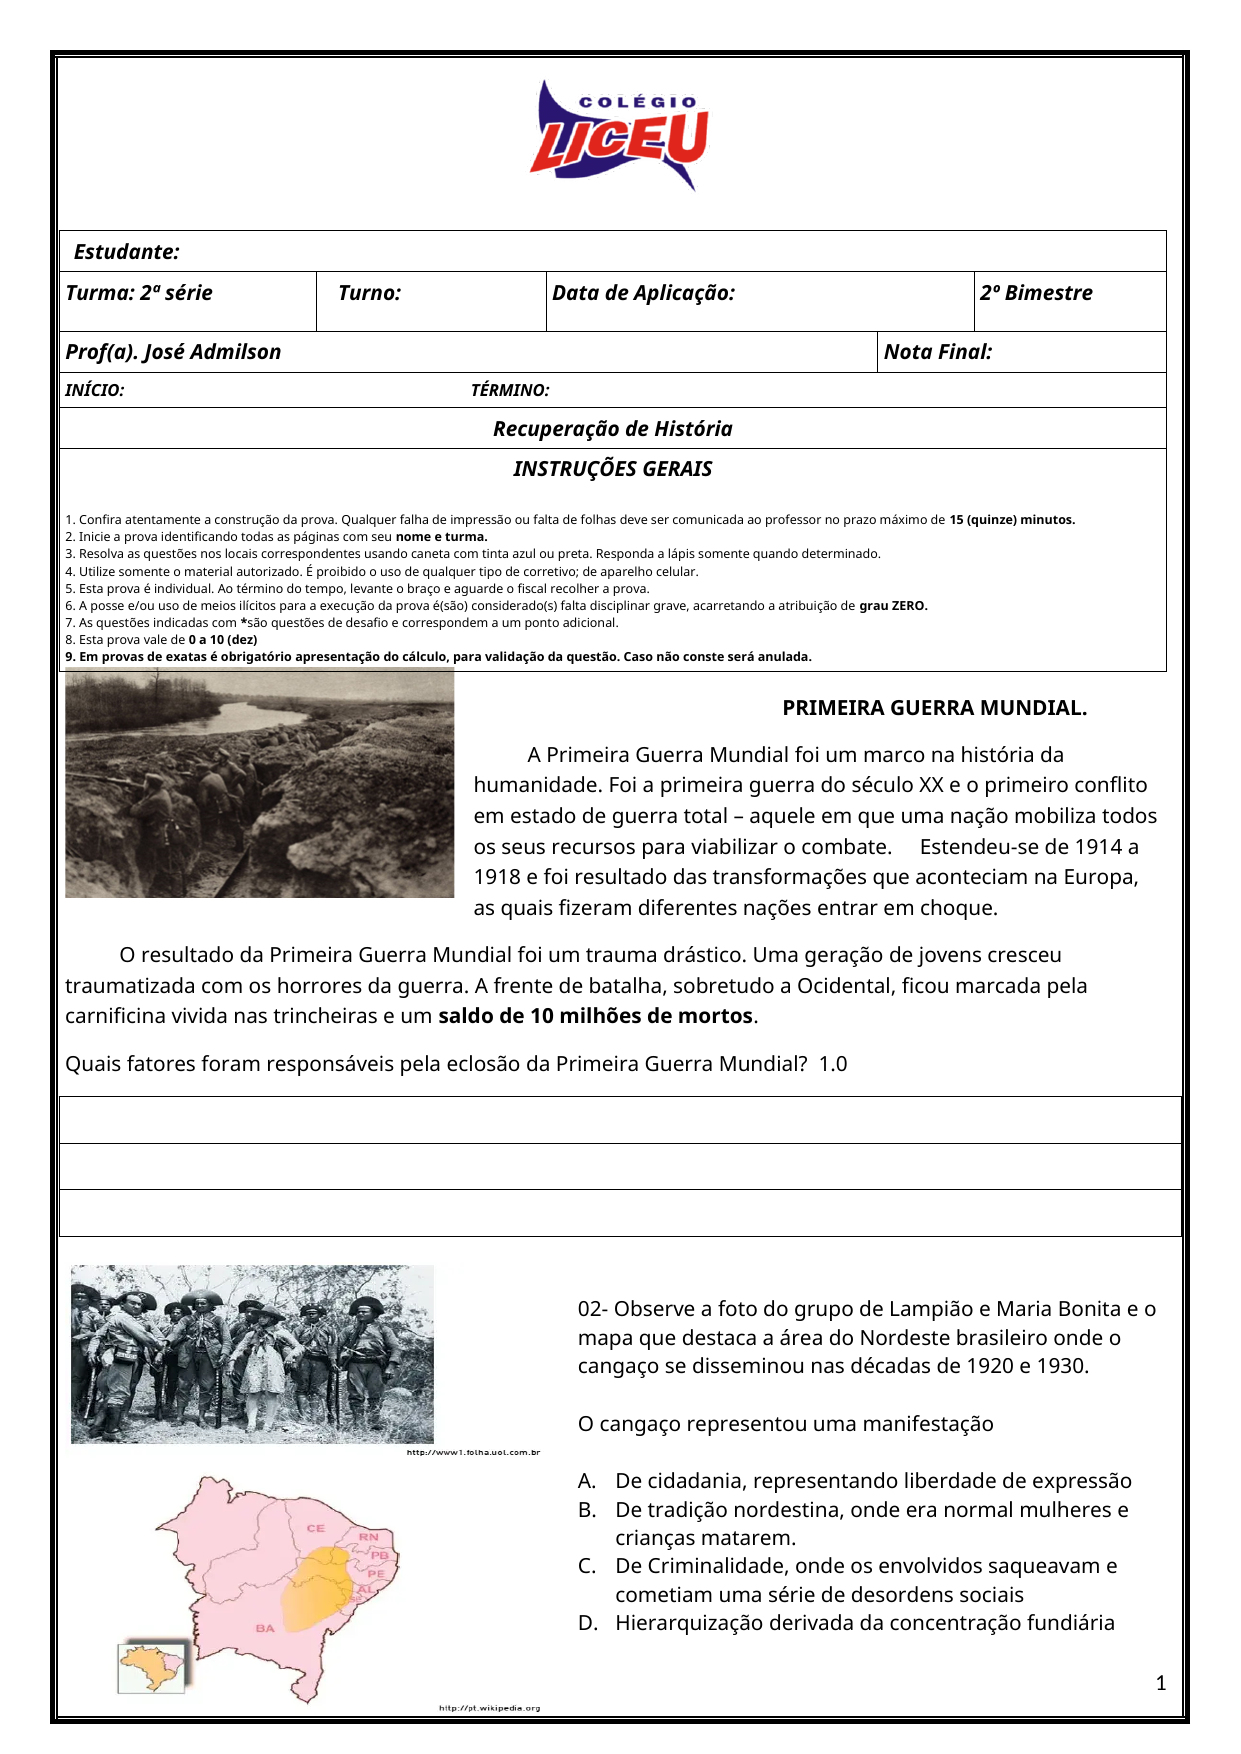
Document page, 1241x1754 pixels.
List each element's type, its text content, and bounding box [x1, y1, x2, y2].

table_header [60, 1097, 1181, 1143]
table_cell 2º Bimestre [975, 272, 1166, 331]
list Hierarquização derivada da concentração fundiária [559, 1608, 1167, 1637]
table_cell Recuperação de História [60, 408, 1166, 448]
table_cell [60, 1144, 1181, 1189]
text PRIMEIRA GUERRA MUNDIAL. [455, 672, 1167, 721]
table_cell INSTRUÇÕES GERAIS 1. Confira atentamente a construção da prova. Qualquer falha de impressão ou falta de folhas deve ser comunicada ao professor no prazo máximo de 15 (quinze) minutos. 2. Inicie a prova identificando todas as páginas com seu nome e turma. 3. Resolva as questões nos locais correspondentes usando caneta com tinta azul ou preta. Responda a lápis somente quando determinado. 4. Utilize somente o material autorizado. É proibido o uso de qualquer tipo de corretivo; de aparelho celular. 5. Esta prova é individual. Ao término do tempo, levante o braço e aguarde o fiscal recolher a prova. 6. A posse e/ou uso de meios ilícitos para a execução da prova é(são) considerado(s) falta disciplinar grave, acarretando a atribuição de grau ZERO. 7. As questões indicadas com *são questões de desafio e correspondem a um ponto adicional. 8. Esta prova vale de 0 a 10 (dez) 9. Em provas de exatas é obrigatório apresentação do cálculo, para validação da questão. Caso não conste será anulada. [60, 449, 1166, 671]
text O cangaço representou uma manifestação [559, 1409, 1167, 1437]
table_cell INÍCIO: TÉRMINO: [60, 373, 1166, 407]
picture [65, 1262, 559, 1715]
table_cell Prof(a). José Admilson [60, 332, 877, 372]
list De tradição nordestina, onde era normal mulheres e crianças matarem. [559, 1495, 1167, 1552]
text Quais fatores foram responsáveis pela eclosão da Primeira Guerra Mundial? 1.0 [65, 1049, 1167, 1077]
text 02- Observe a foto do grupo de Lampião e Maria Bonita e o mapa que destaca a área do Nordeste brasileiro onde o cangaço se disseminou nas décadas de 1920 e 1930. [559, 1294, 1167, 1379]
table_cell Turma: 2ª série [60, 272, 316, 331]
text A Primeira Guerra Mundial foi um marco na história da humanidade. Foi a primeira guerra do século XX e o primeiro conflito em estado de guerra total – aquele em que uma nação mobiliza todos os seus recursos para viabilizar o combate. Estendeu-se de 1914 a 1918 e foi resultado das transformações que aconteciam na Europa, as quais fizeram diferentes nações entrar em choque. [58, 740, 1167, 921]
text O resultado da Primeira Guerra Mundial foi um trauma drástico. Uma geração de jovens cresceu traumatizada com os horrores da guerra. A frente de batalha, sobretudo a Ocidental, ficou marcada pela carnificina vivida nas trincheiras e um saldo de 10 milhões de mortos. [65, 940, 1167, 1030]
picture [519, 70, 719, 196]
table_cell Nota Final: [878, 332, 1166, 372]
list De cidadania, representando liberdade de expressão [559, 1466, 1167, 1495]
picture [65, 672, 455, 898]
table_cell Turno: [317, 272, 546, 331]
table_header Estudante: [60, 231, 1166, 271]
table_cell Data de Aplicação: [547, 272, 974, 331]
list De Criminalidade, onde os envolvidos saqueavam e cometiam uma série de desordens sociais [559, 1552, 1167, 1608]
table_cell [60, 1190, 1181, 1236]
